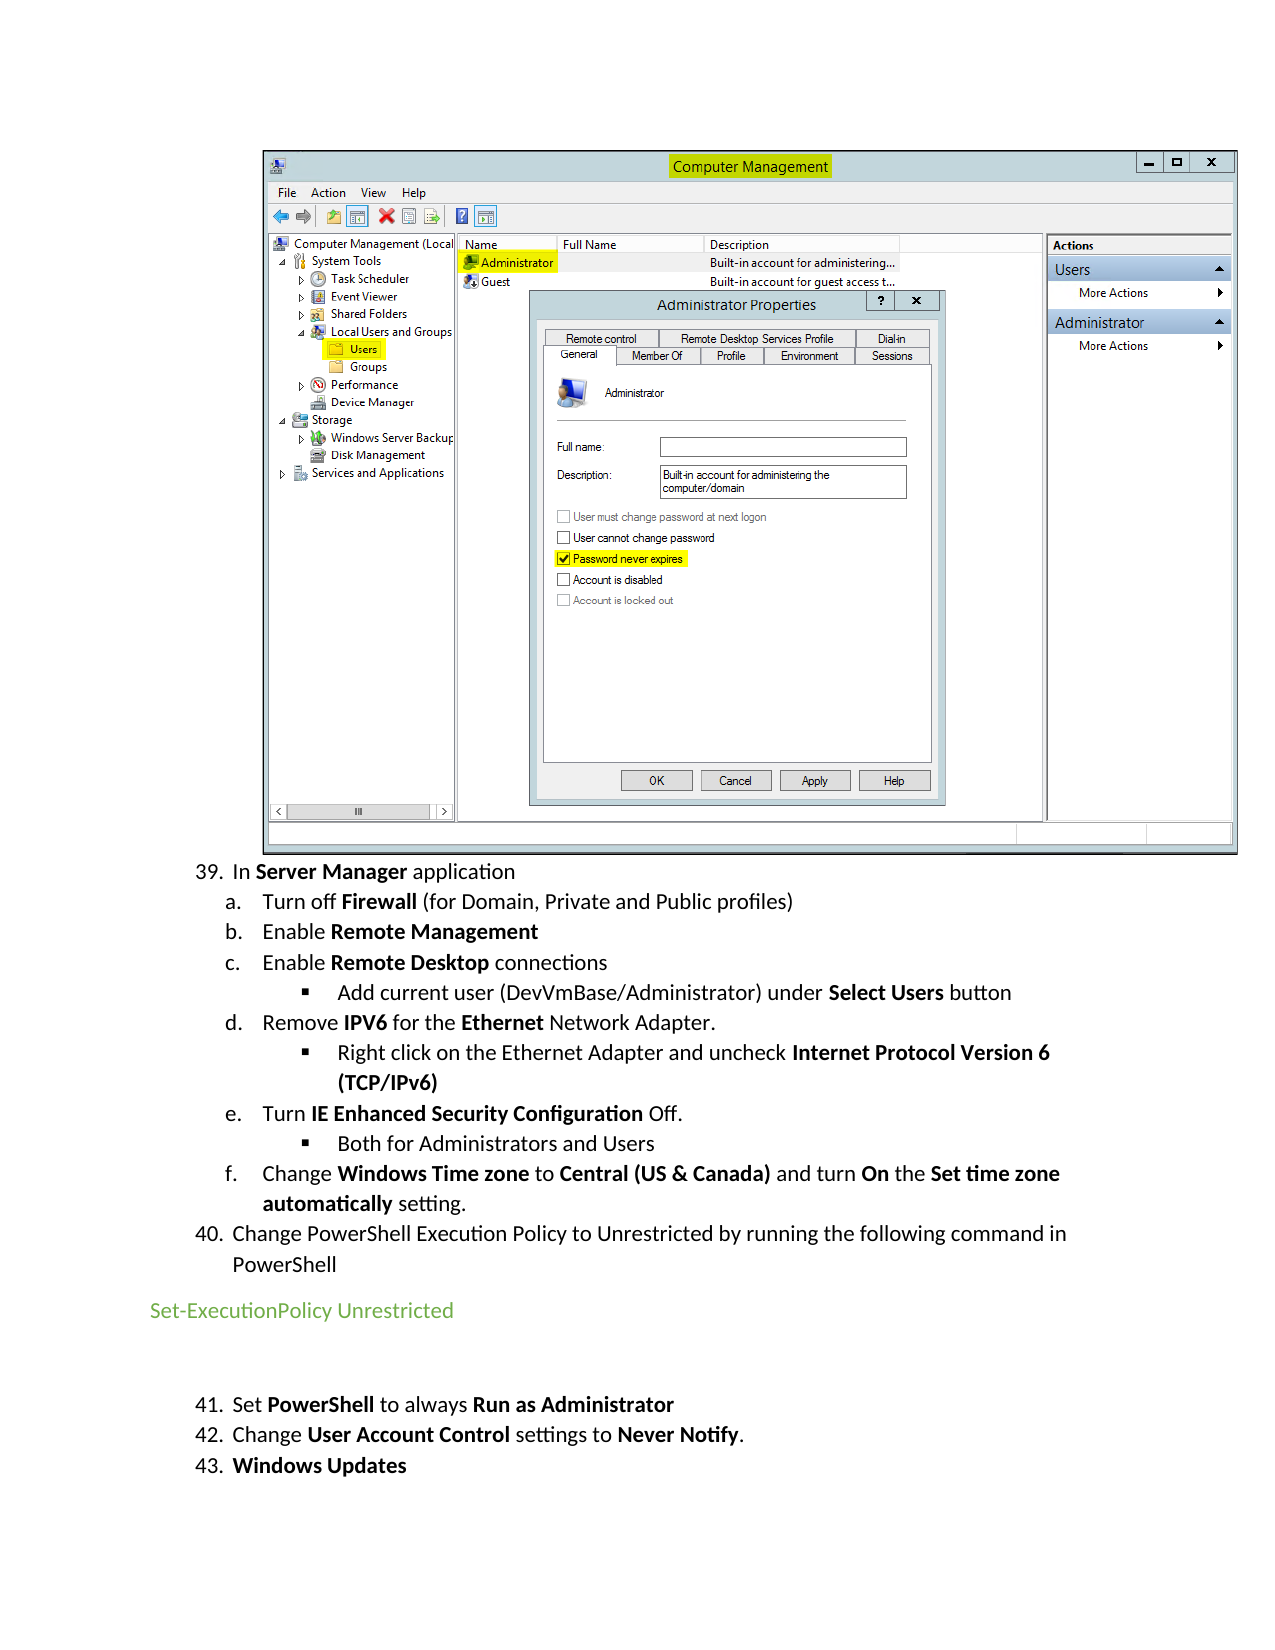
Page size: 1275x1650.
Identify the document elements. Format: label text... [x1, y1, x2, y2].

list Turn off Firewall (for Domain, Private and Public profiles) [225, 887, 1125, 915]
list Right click on the Ethernet Adapter and uncheck Internet Protocol Version 6 (TCP/IPv6) [300, 1038, 1125, 1096]
text Set-ExecutionPolicy Unrestricted [150, 1297, 1125, 1324]
list Add current user (DevVmBase/Administrator) under Select Users button [300, 978, 1125, 1006]
list Turn IE Enhanced Security Configuration Off. [225, 1099, 1125, 1127]
list Set PowerShell to always Run as Administrator [195, 1390, 1125, 1418]
list Change Windows Time zone to Central (US & Canada) and turn On the Set time zone automatically setting. [225, 1159, 1125, 1217]
list In Server Manager application [195, 857, 1125, 885]
list Enable Remote Management [225, 917, 1125, 945]
list Change PowerShell Execution Policy to Unrestricted by running the following command in PowerShell [195, 1219, 1125, 1278]
list Enable Remote Desktop connections [225, 948, 1125, 976]
list Remove IPV6 for the Ethernet Network Adapter. [225, 1008, 1125, 1036]
list Change User Account Control settings to Never Notify. [195, 1421, 1125, 1448]
list Windows Updates [195, 1451, 1125, 1479]
picture [262, 150, 1238, 855]
list Both for Administrators and Users [300, 1129, 1125, 1157]
